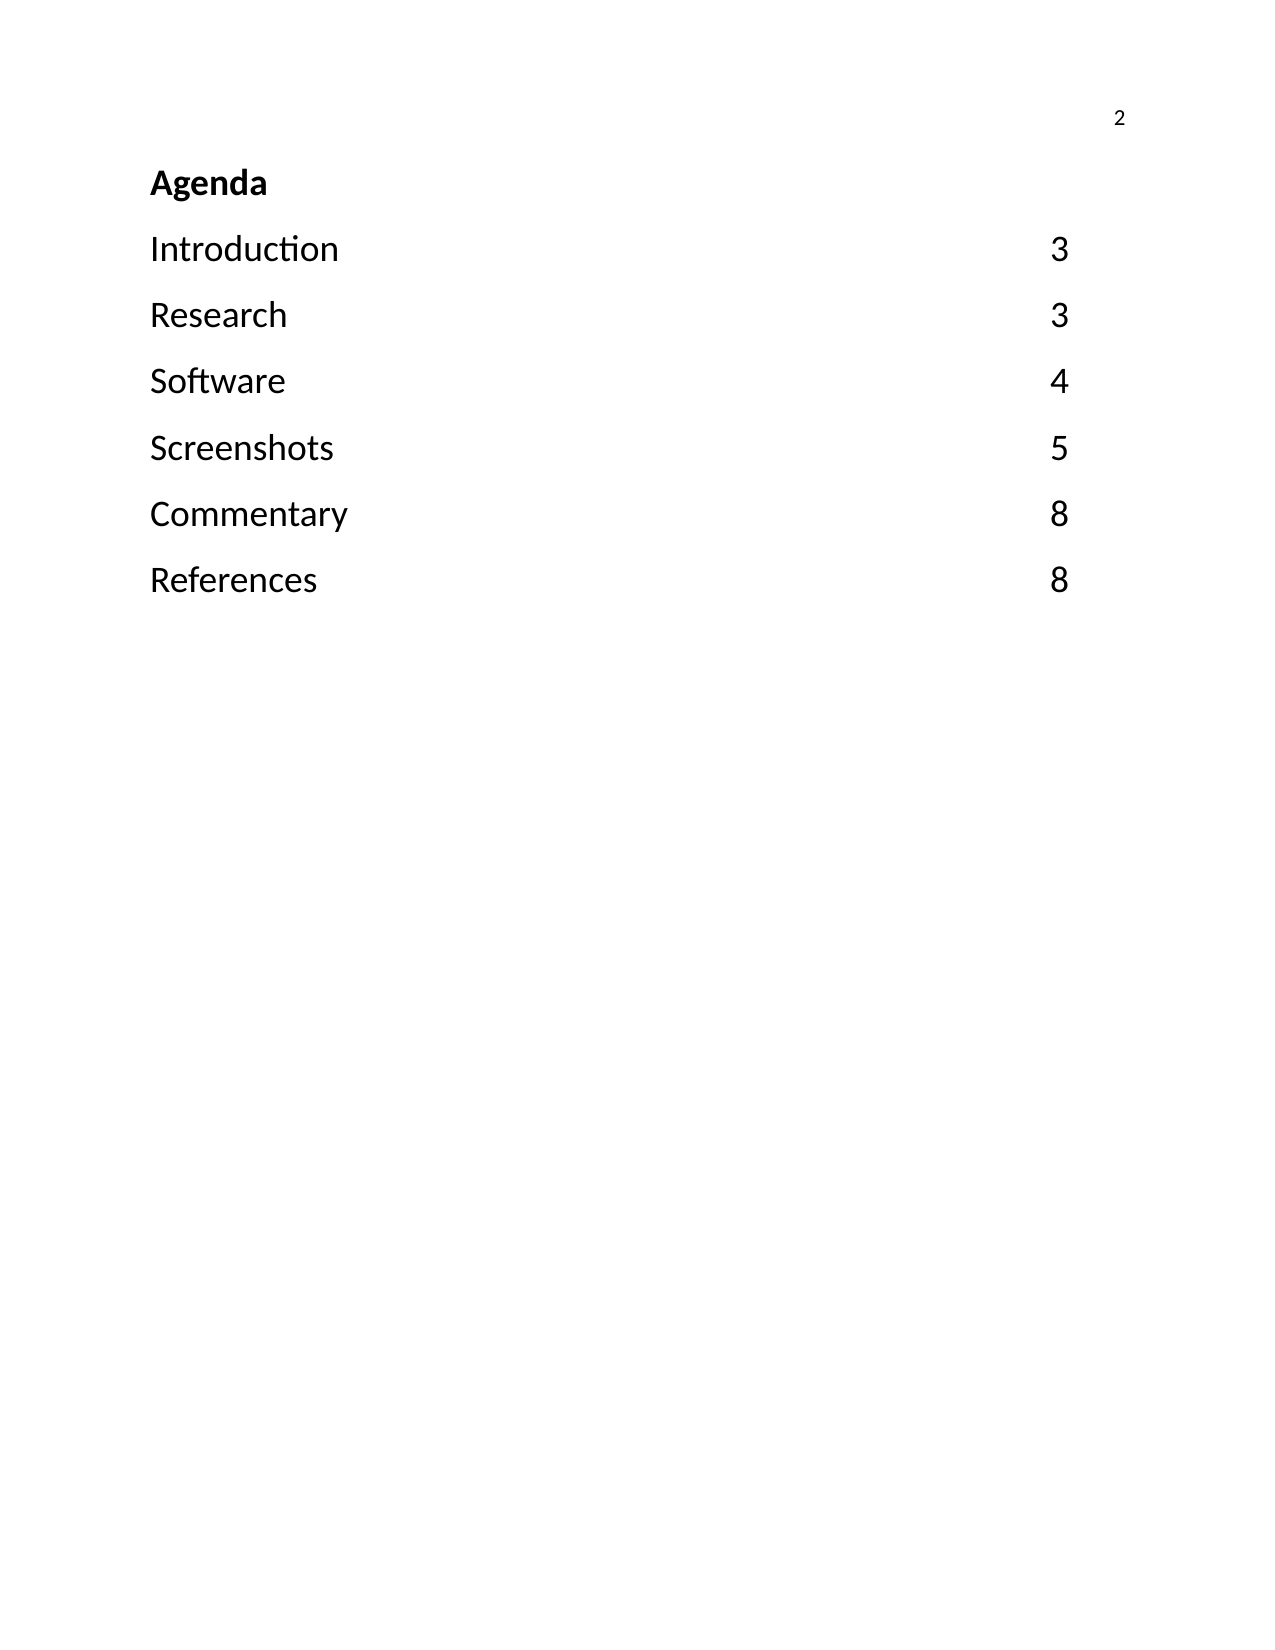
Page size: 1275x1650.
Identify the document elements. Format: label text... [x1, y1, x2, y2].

text Research 3 [150, 291, 1125, 337]
text Software 4 [150, 357, 1125, 403]
text Commentary 8 [150, 490, 1125, 536]
text Agenda [150, 159, 1125, 205]
text References 8 [150, 556, 1125, 602]
text Screenshots 5 [150, 424, 1125, 469]
text Introduction 3 [150, 225, 1125, 271]
